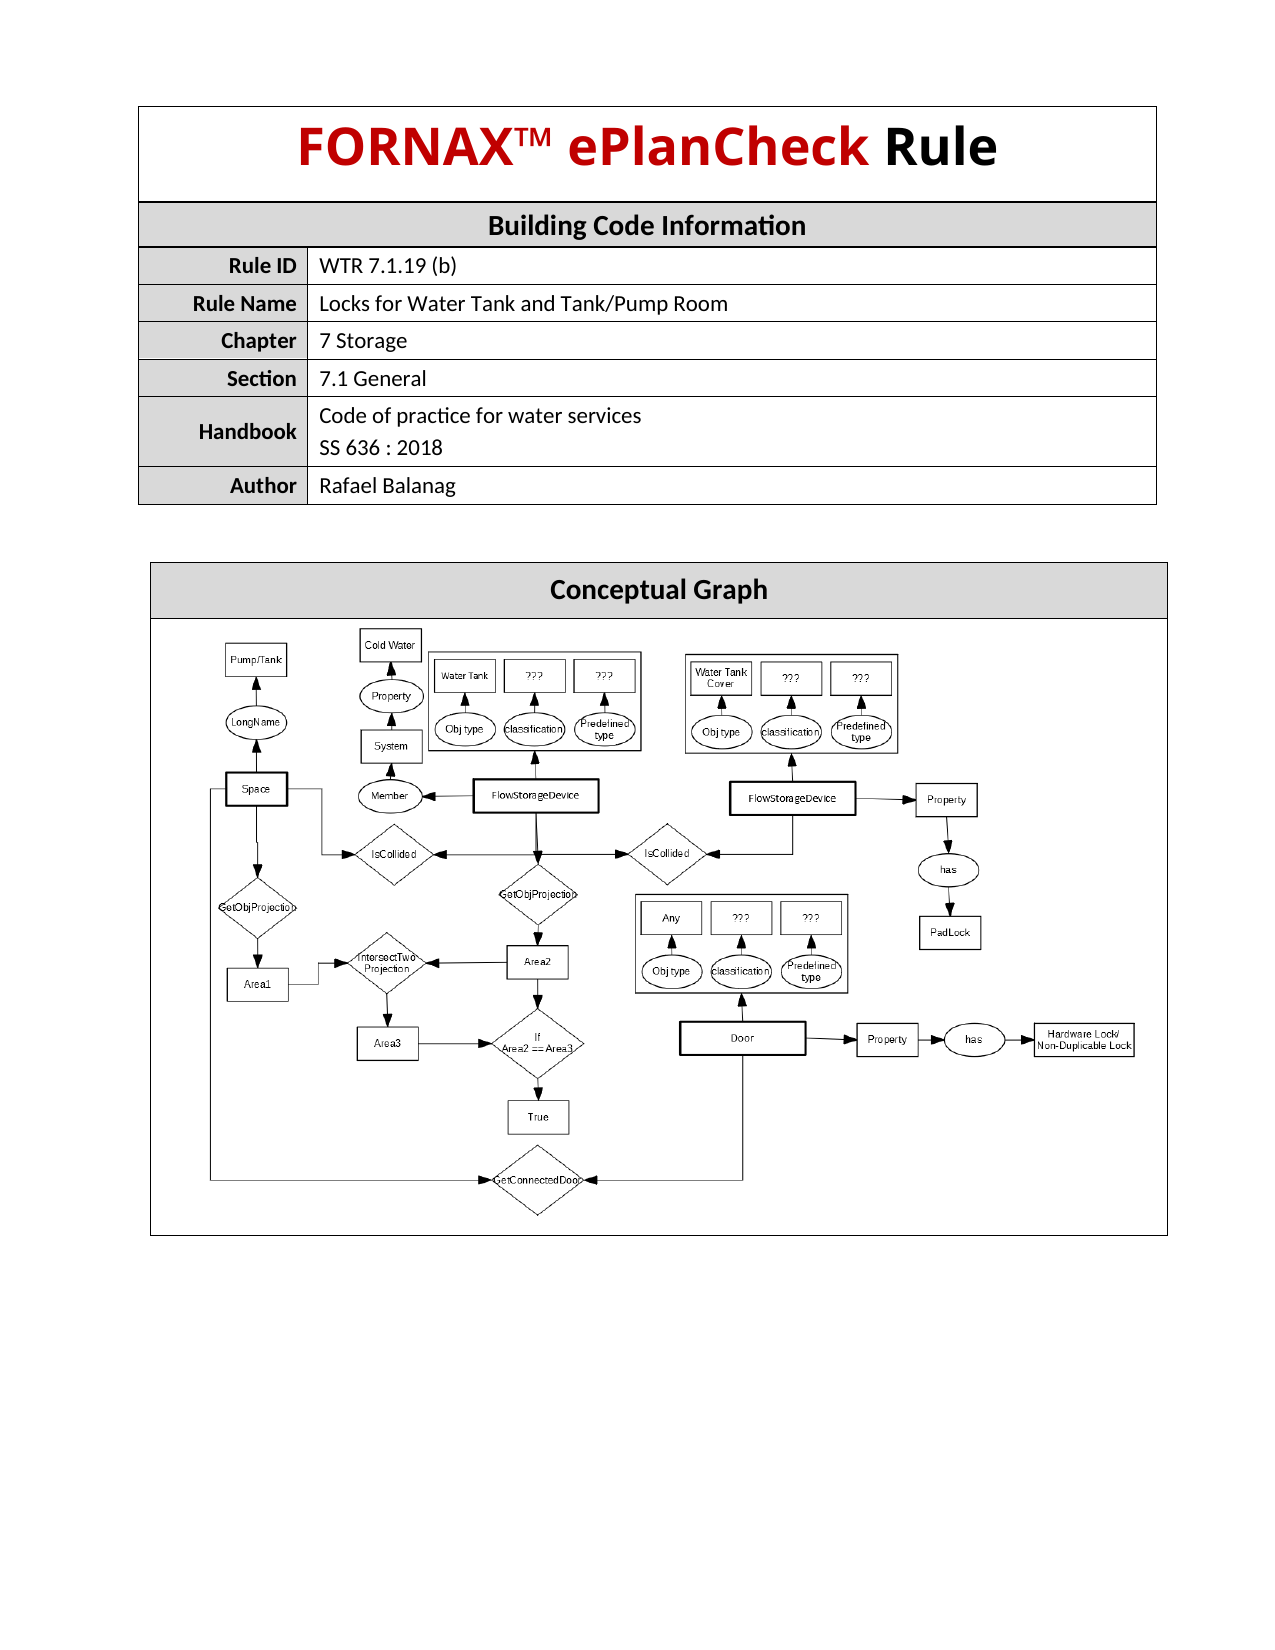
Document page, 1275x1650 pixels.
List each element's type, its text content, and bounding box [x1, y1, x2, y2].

table_cell [151, 619, 1167, 1235]
table_cell WTR 7.1.19 (b) [308, 248, 1156, 284]
table_cell 7 Storage [308, 322, 1156, 358]
table_cell Author [139, 467, 307, 504]
table_cell Rule Name [139, 285, 307, 321]
table_header FORNAX™ ePlanCheck Rule [139, 107, 1156, 201]
table_cell Locks for Water Tank and Tank/Pump Room [308, 285, 1156, 321]
table_cell Section [139, 360, 307, 396]
table_cell Chapter [139, 322, 307, 358]
table_cell Building Code Information [139, 203, 1156, 246]
table_cell Code of practice for water services SS 636 : 2018 [308, 397, 1156, 466]
table_cell Rule ID [139, 248, 307, 284]
table_cell 7.1 General [308, 360, 1156, 396]
table_cell Rafael Balanag [308, 467, 1156, 504]
table_cell Handbook [139, 397, 307, 466]
table_header Conceptual Graph [151, 563, 1167, 618]
picture [169, 623, 1145, 1227]
